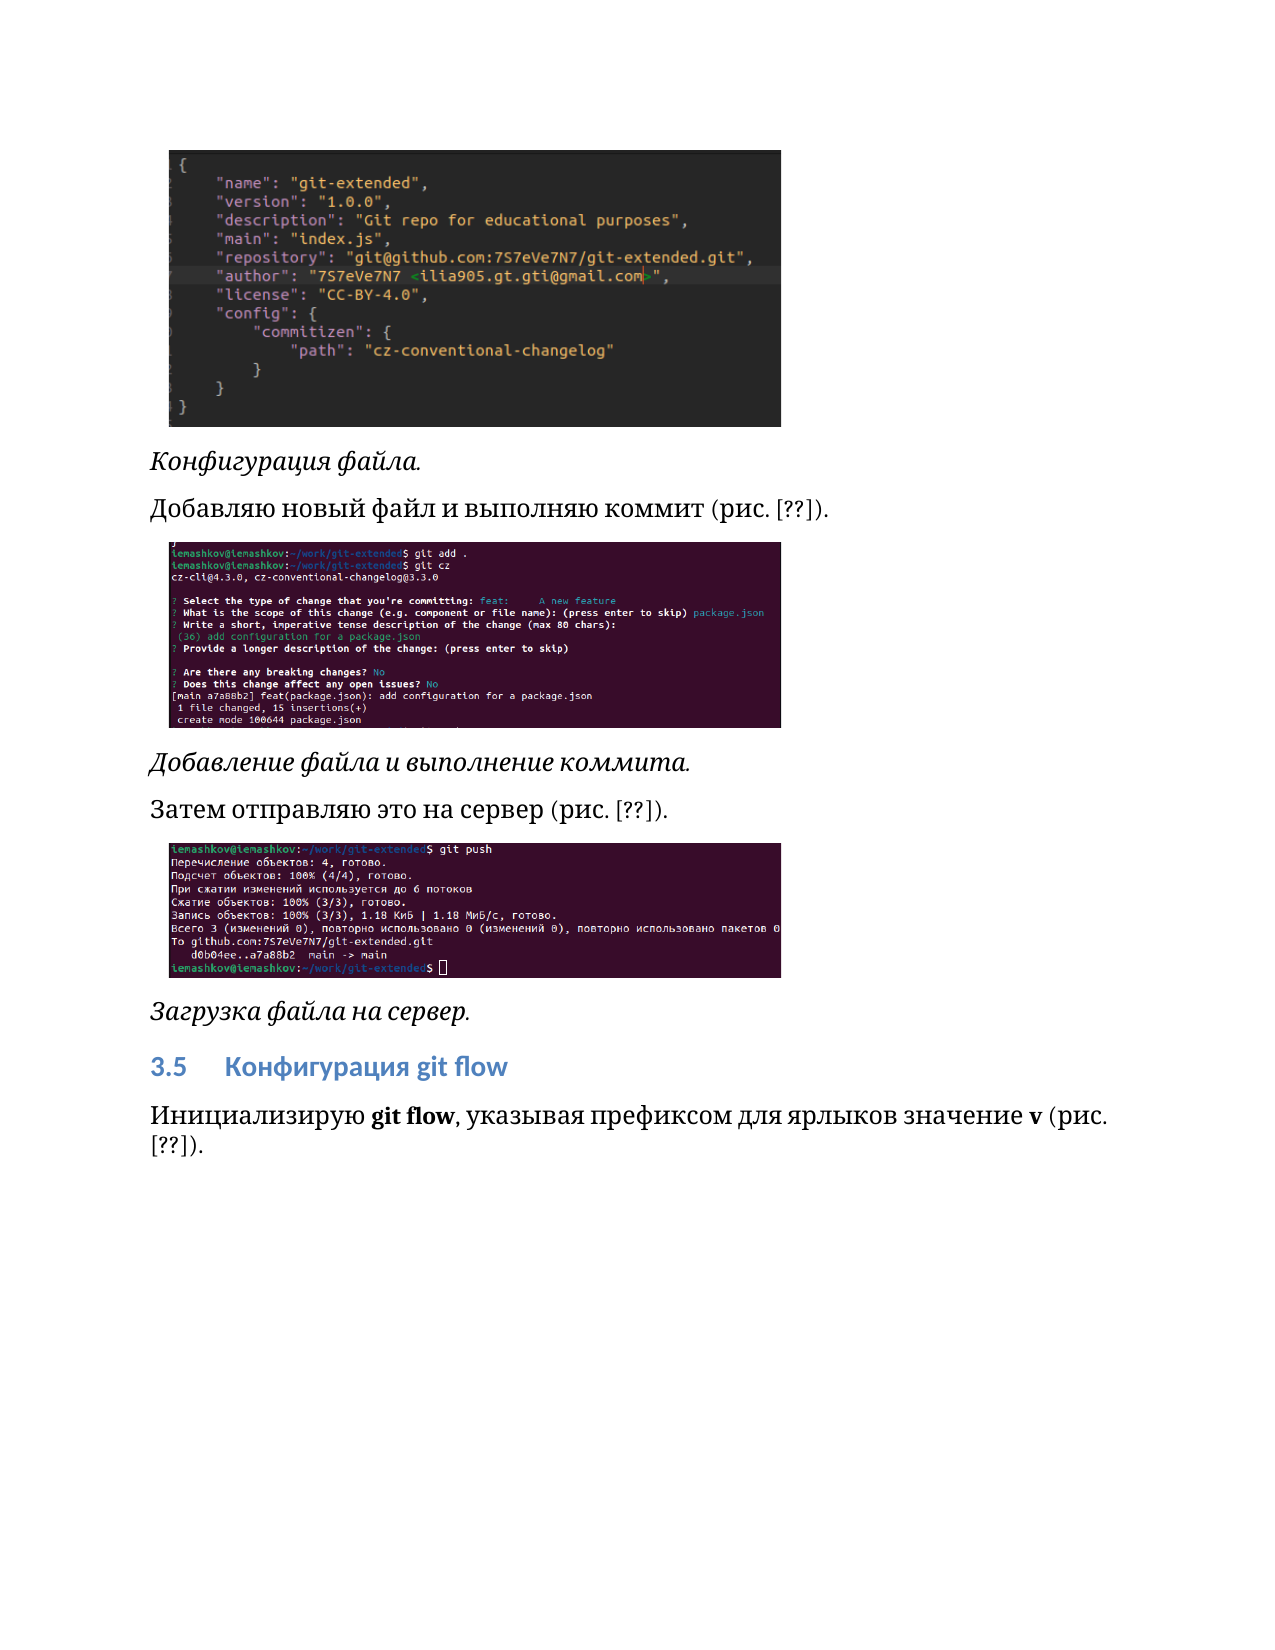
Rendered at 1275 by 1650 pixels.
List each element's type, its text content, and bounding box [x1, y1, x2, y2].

text Затем отправляю это на сервер (рис. [??]). [150, 796, 1125, 825]
picture [168, 150, 782, 427]
picture [168, 542, 782, 728]
text Инициализирую git flow, указывая префиксом для ярлыков значение v (рис. [??]). [150, 1102, 1125, 1160]
text Загрузка файла на сервер. [150, 998, 1125, 1027]
text Добавление файла и выполнение коммита. [150, 749, 1125, 778]
subtitle 3.5 Конфигурация git flow [150, 1048, 1125, 1083]
picture [168, 843, 782, 978]
text Добавляю новый файл и выполняю коммит (рис. [??]). [150, 495, 1125, 524]
text Конфигурация файла. [150, 448, 1125, 476]
